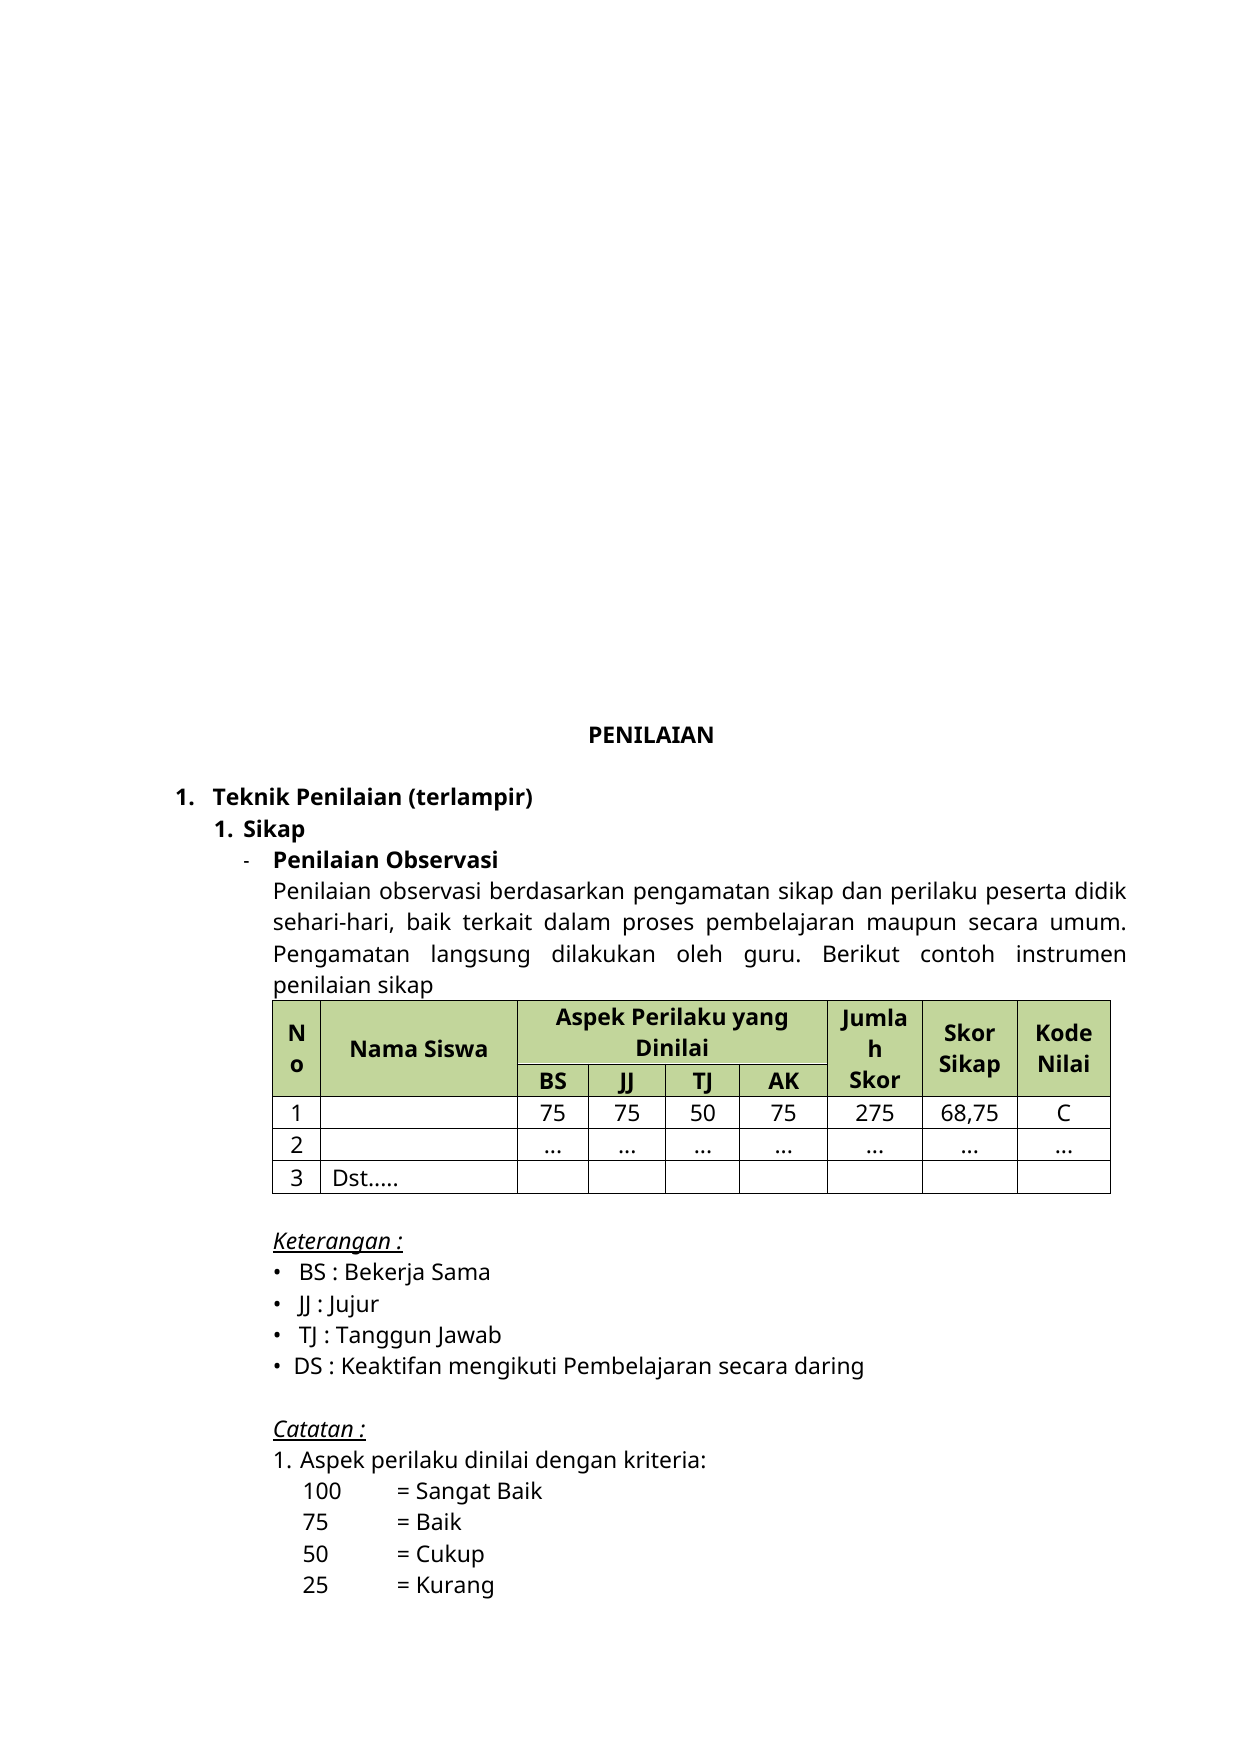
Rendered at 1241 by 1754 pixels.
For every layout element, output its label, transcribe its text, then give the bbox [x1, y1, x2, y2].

list • DS : Keaktifan mengikuti Pembelajaran secara daring [273, 1350, 1128, 1381]
list Teknik Penilaian (terlampir) [175, 781, 1128, 812]
list Penilaian Observasi [243, 844, 1128, 875]
table_cell [828, 1161, 922, 1193]
table_header Aspek Perilaku yang Dinilai [518, 1001, 827, 1063]
text PENILAIAN [175, 719, 1128, 750]
table_cell 3 [273, 1161, 320, 1193]
table_cell BS [518, 1065, 588, 1096]
table_cell 75 [589, 1097, 665, 1128]
list 100 = Sangat Baik [302, 1475, 1128, 1506]
table_header Nama Siswa [321, 1001, 517, 1096]
table_cell 68,75 [923, 1097, 1017, 1128]
table_cell [740, 1161, 827, 1193]
table_header Skor Sikap [923, 1001, 1017, 1096]
table_cell [321, 1129, 517, 1160]
table_cell ... [589, 1129, 665, 1160]
table_cell TJ [666, 1065, 739, 1096]
table_cell [518, 1161, 588, 1193]
list • TJ : Tanggun Jawab [273, 1319, 1128, 1350]
table_cell 2 [273, 1129, 320, 1160]
table_cell [923, 1161, 1017, 1193]
list Keterangan : [273, 1225, 1128, 1256]
table_cell C [1018, 1097, 1110, 1128]
table_cell 75 [518, 1097, 588, 1128]
table_cell [666, 1161, 739, 1193]
table_cell 275 [828, 1097, 922, 1128]
table_cell JJ [589, 1065, 665, 1096]
table_cell 75 [740, 1097, 827, 1128]
list Catatan : [273, 1412, 1128, 1444]
table_cell [589, 1161, 665, 1193]
list 50 = Cukup [302, 1537, 1128, 1569]
table_header Jumlah Skor [828, 1001, 922, 1096]
table_cell ... [666, 1129, 739, 1160]
table_cell Dst..... [321, 1161, 517, 1193]
table_cell AK [740, 1065, 827, 1096]
list Penilaian observasi berdasarkan pengamatan sikap dan perilaku peserta didik sehari-hari, baik terkait dalam proses pembelajaran maupun secara umum. Pengamatan langsung dilakukan oleh guru. Berikut contoh instrumen penilaian sikap [273, 875, 1128, 1000]
table_header Kode Nilai [1018, 1001, 1110, 1096]
table_cell ... [923, 1129, 1017, 1160]
list 75 = Baik [302, 1506, 1128, 1537]
table_cell [321, 1097, 517, 1128]
list • JJ : Jujur [273, 1287, 1128, 1319]
list Sikap [214, 812, 1128, 844]
table_cell ... [518, 1129, 588, 1160]
table_cell [1018, 1161, 1110, 1193]
table_cell ... [740, 1129, 827, 1160]
table_cell 50 [666, 1097, 739, 1128]
list 1. Aspek perilaku dinilai dengan kriteria: [273, 1444, 1128, 1475]
table_cell ... [828, 1129, 922, 1160]
table_cell ... [1018, 1129, 1110, 1160]
list 25 = Kurang [302, 1569, 1128, 1600]
table_header No [273, 1001, 320, 1096]
list • BS : Bekerja Sama [273, 1256, 1128, 1287]
table_cell 1 [273, 1097, 320, 1128]
